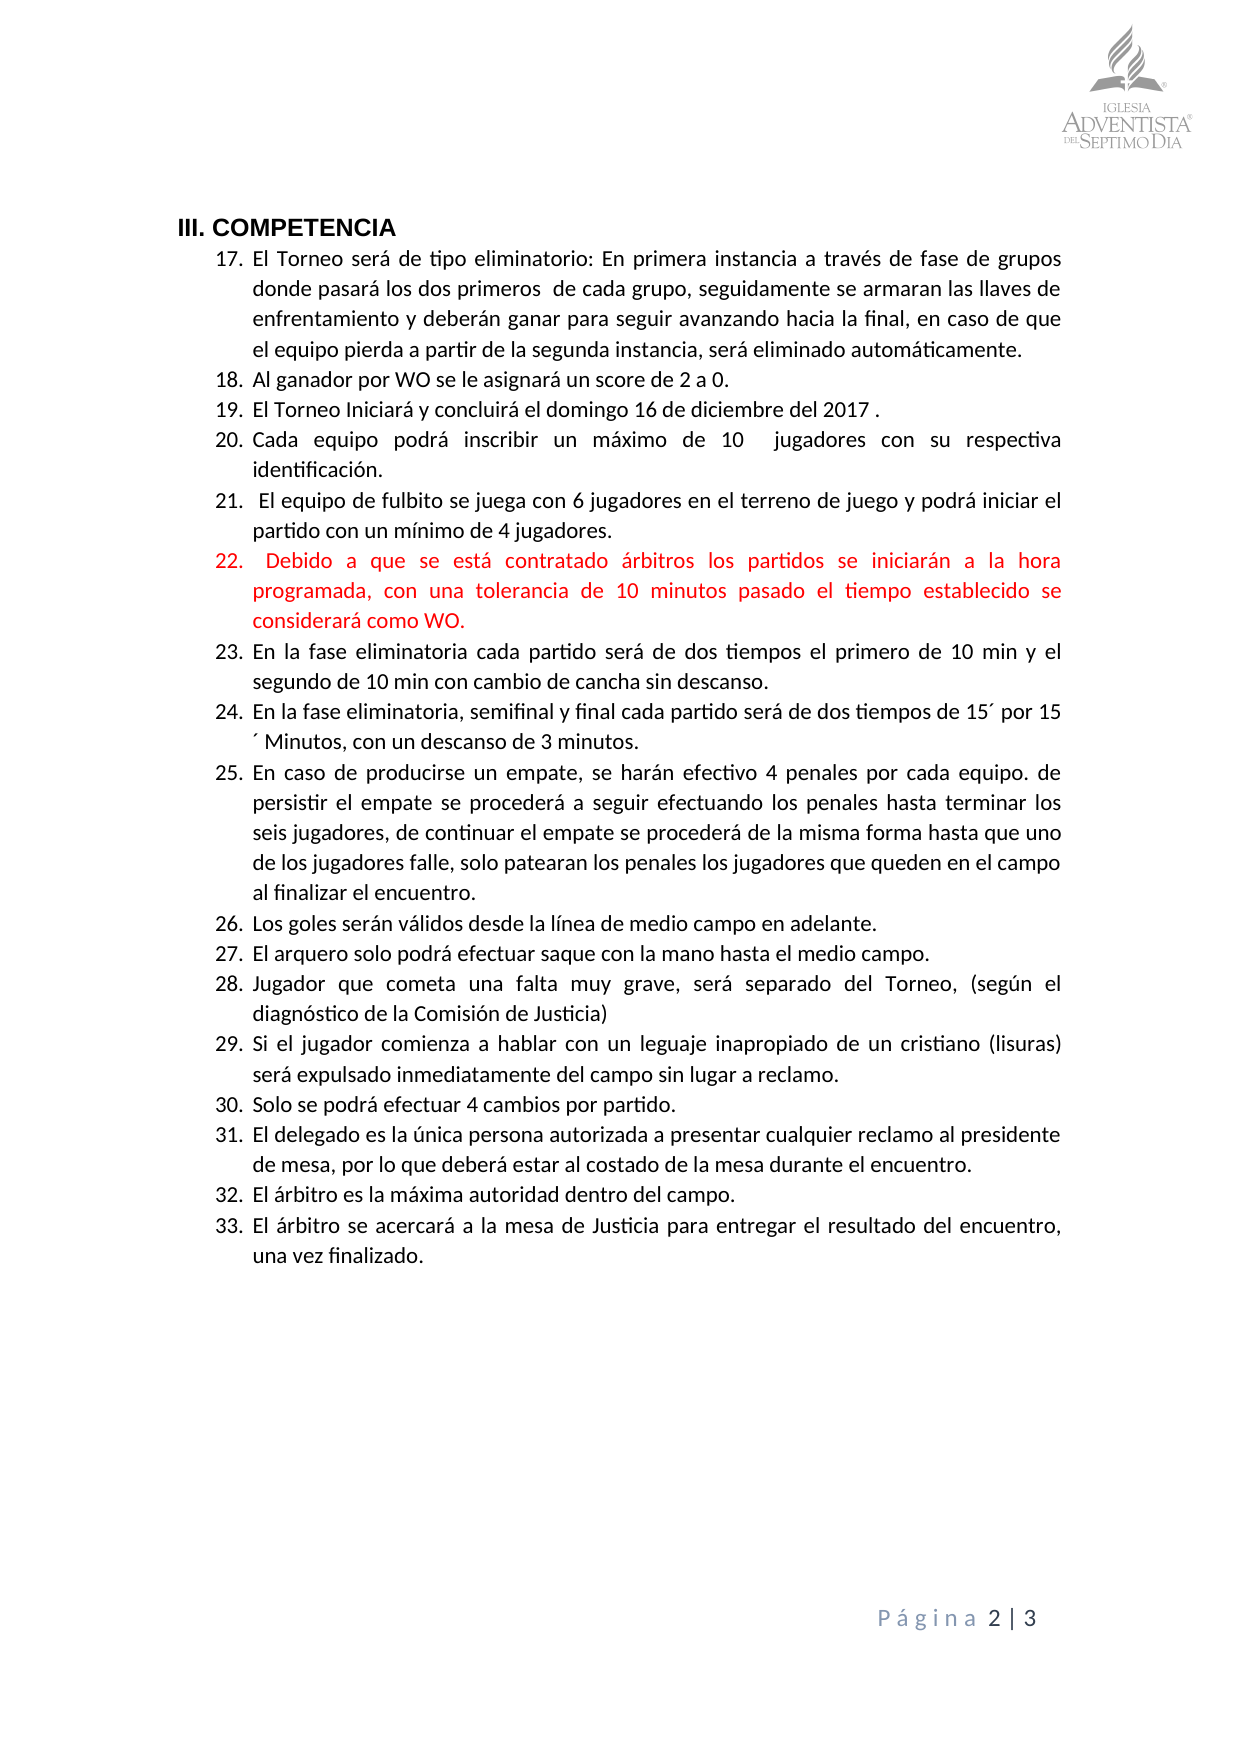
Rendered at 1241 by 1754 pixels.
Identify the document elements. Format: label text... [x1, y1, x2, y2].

list Jugador que cometa una falta muy grave, será separado del Torneo, (según el diagnóstico de la Comisión de Justicia) [215, 969, 1063, 1027]
list El Torneo será de tipo eliminatorio: En primera instancia a través de fase de grupos donde pasará los dos primeros de cada grupo, seguidamente se armaran las llaves de enfrentamiento y deberán ganar para seguir avanzando hacia la final, en caso de que el equipo pierda a partir de la segunda instancia, será eliminado automáticamente. [215, 244, 1063, 363]
subtitle III. COMPETENCIA [177, 213, 1063, 242]
list Debido a que se está contratado árbitros los partidos se iniciarán a la hora programada, con una tolerancia de 10 minutos pasado el tiempo establecido se considerará como WO. [215, 546, 1063, 634]
list Al ganador por WO se le asignará un score de 2 a 0. [215, 365, 1063, 393]
list Los goles serán válidos desde la línea de medio campo en adelante. [215, 909, 1063, 937]
list Solo se podrá efectuar 4 cambios por partido. [215, 1090, 1063, 1118]
list El delegado es la única persona autorizada a presentar cualquier reclamo al presidente de mesa, por lo que deberá estar al costado de la mesa durante el encuentro. [215, 1120, 1063, 1178]
list El arquero solo podrá efectuar saque con la mano hasta el medio campo. [215, 939, 1063, 967]
list Si el jugador comienza a hablar con un leguaje inapropiado de un cristiano (lisuras) será expulsado inmediatamente del campo sin lugar a reclamo. [215, 1029, 1063, 1088]
picture [1046, 8, 1208, 164]
list En la fase eliminatoria, semifinal y final cada partido será de dos tiempos de 15´ por 15´ Minutos, con un descanso de 3 minutos. [215, 697, 1063, 755]
list Cada equipo podrá inscribir un máximo de 10 jugadores con su respectiva identificación. [215, 425, 1063, 483]
list En caso de producirse un empate, se harán efectivo 4 penales por cada equipo. de persistir el empate se procederá a seguir efectuando los penales hasta terminar los seis jugadores, de continuar el empate se procederá de la misma forma hasta que uno de los jugadores falle, solo patearan los penales los jugadores que queden en el campo al finalizar el encuentro. [215, 758, 1063, 906]
list El equipo de fulbito se juega con 6 jugadores en el terreno de juego y podrá iniciar el partido con un mínimo de 4 jugadores. [215, 486, 1063, 544]
list El árbitro es la máxima autoridad dentro del campo. [215, 1181, 1063, 1208]
list El árbitro se acercará a la mesa de Justicia para entregar el resultado del encuentro, una vez finalizado. [215, 1211, 1063, 1269]
list El Torneo Iniciará y concluirá el domingo 16 de diciembre del 2017 . [215, 395, 1063, 423]
list En la fase eliminatoria cada partido será de dos tiempos el primero de 10 min y el segundo de 10 min con cambio de cancha sin descanso. [215, 637, 1063, 695]
